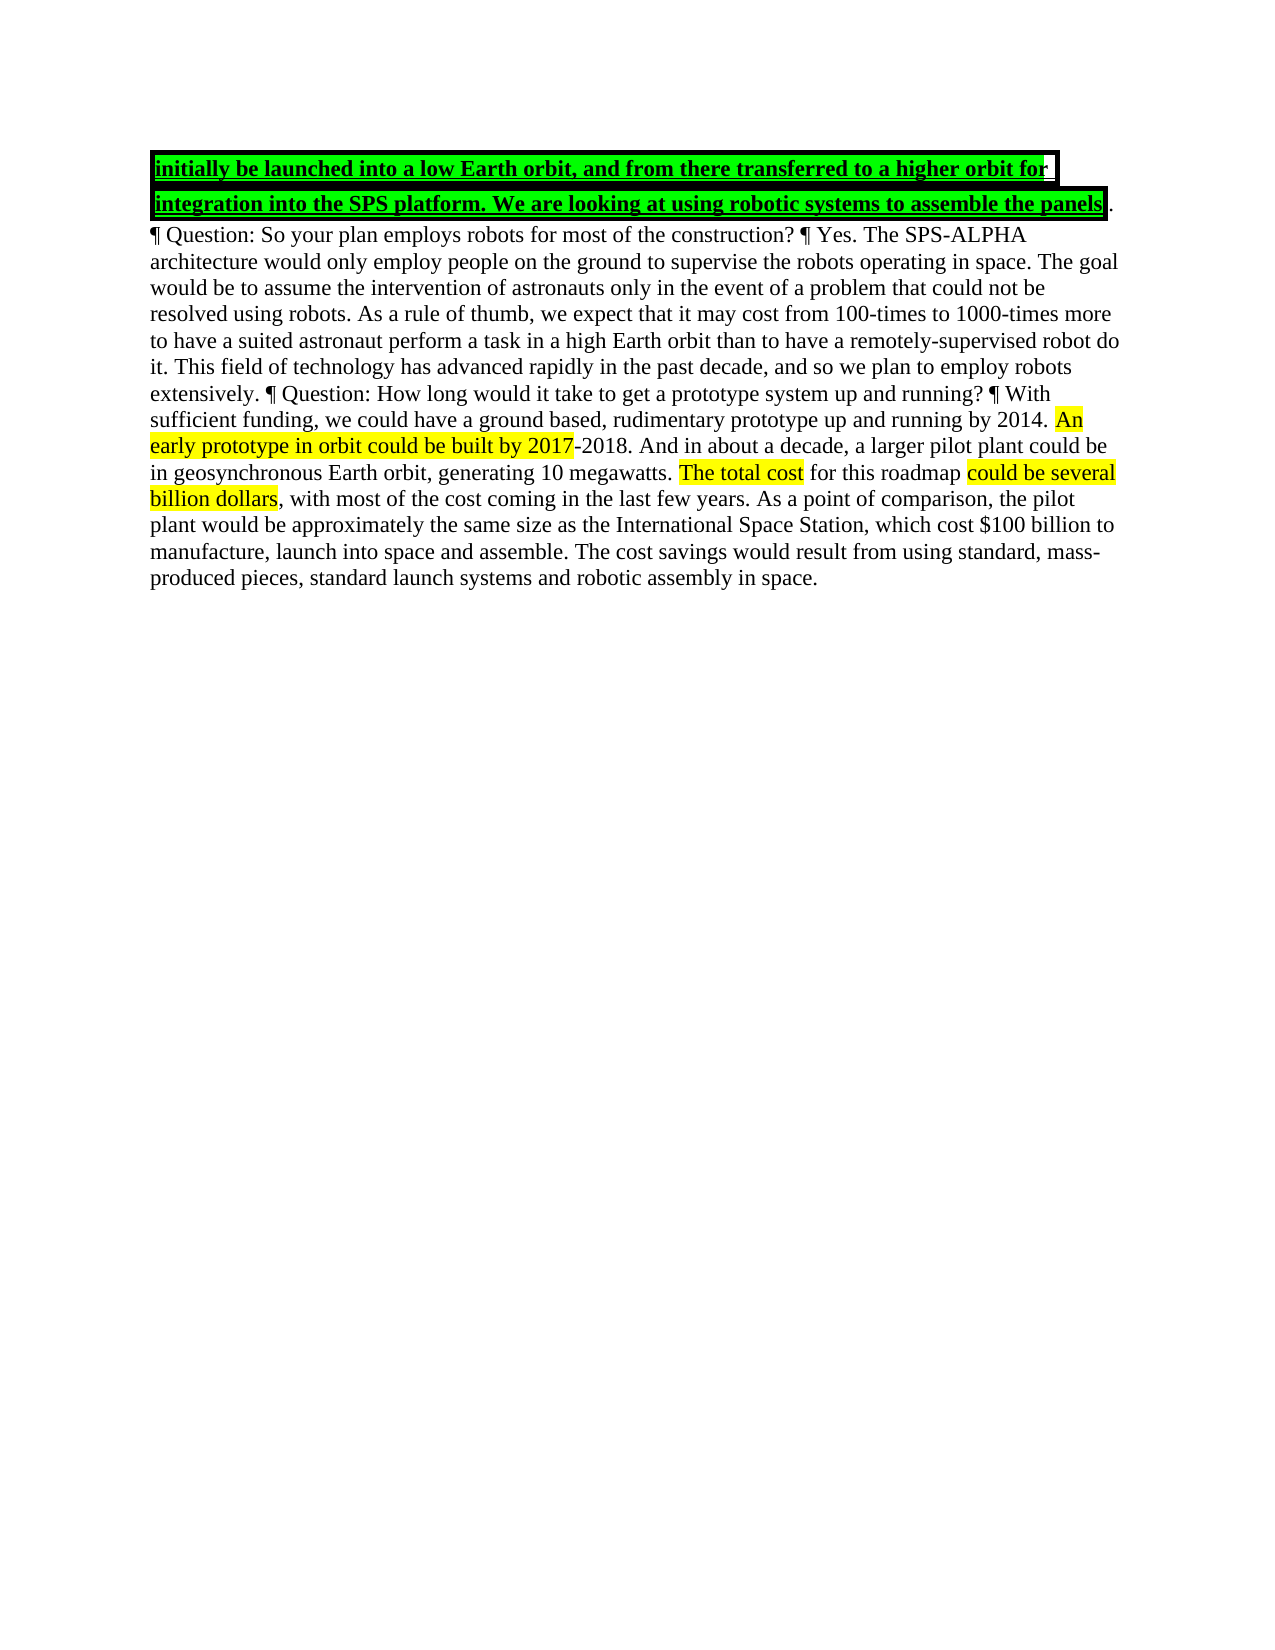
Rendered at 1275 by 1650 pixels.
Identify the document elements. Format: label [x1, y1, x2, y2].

text [150, 150, 1125, 590]
